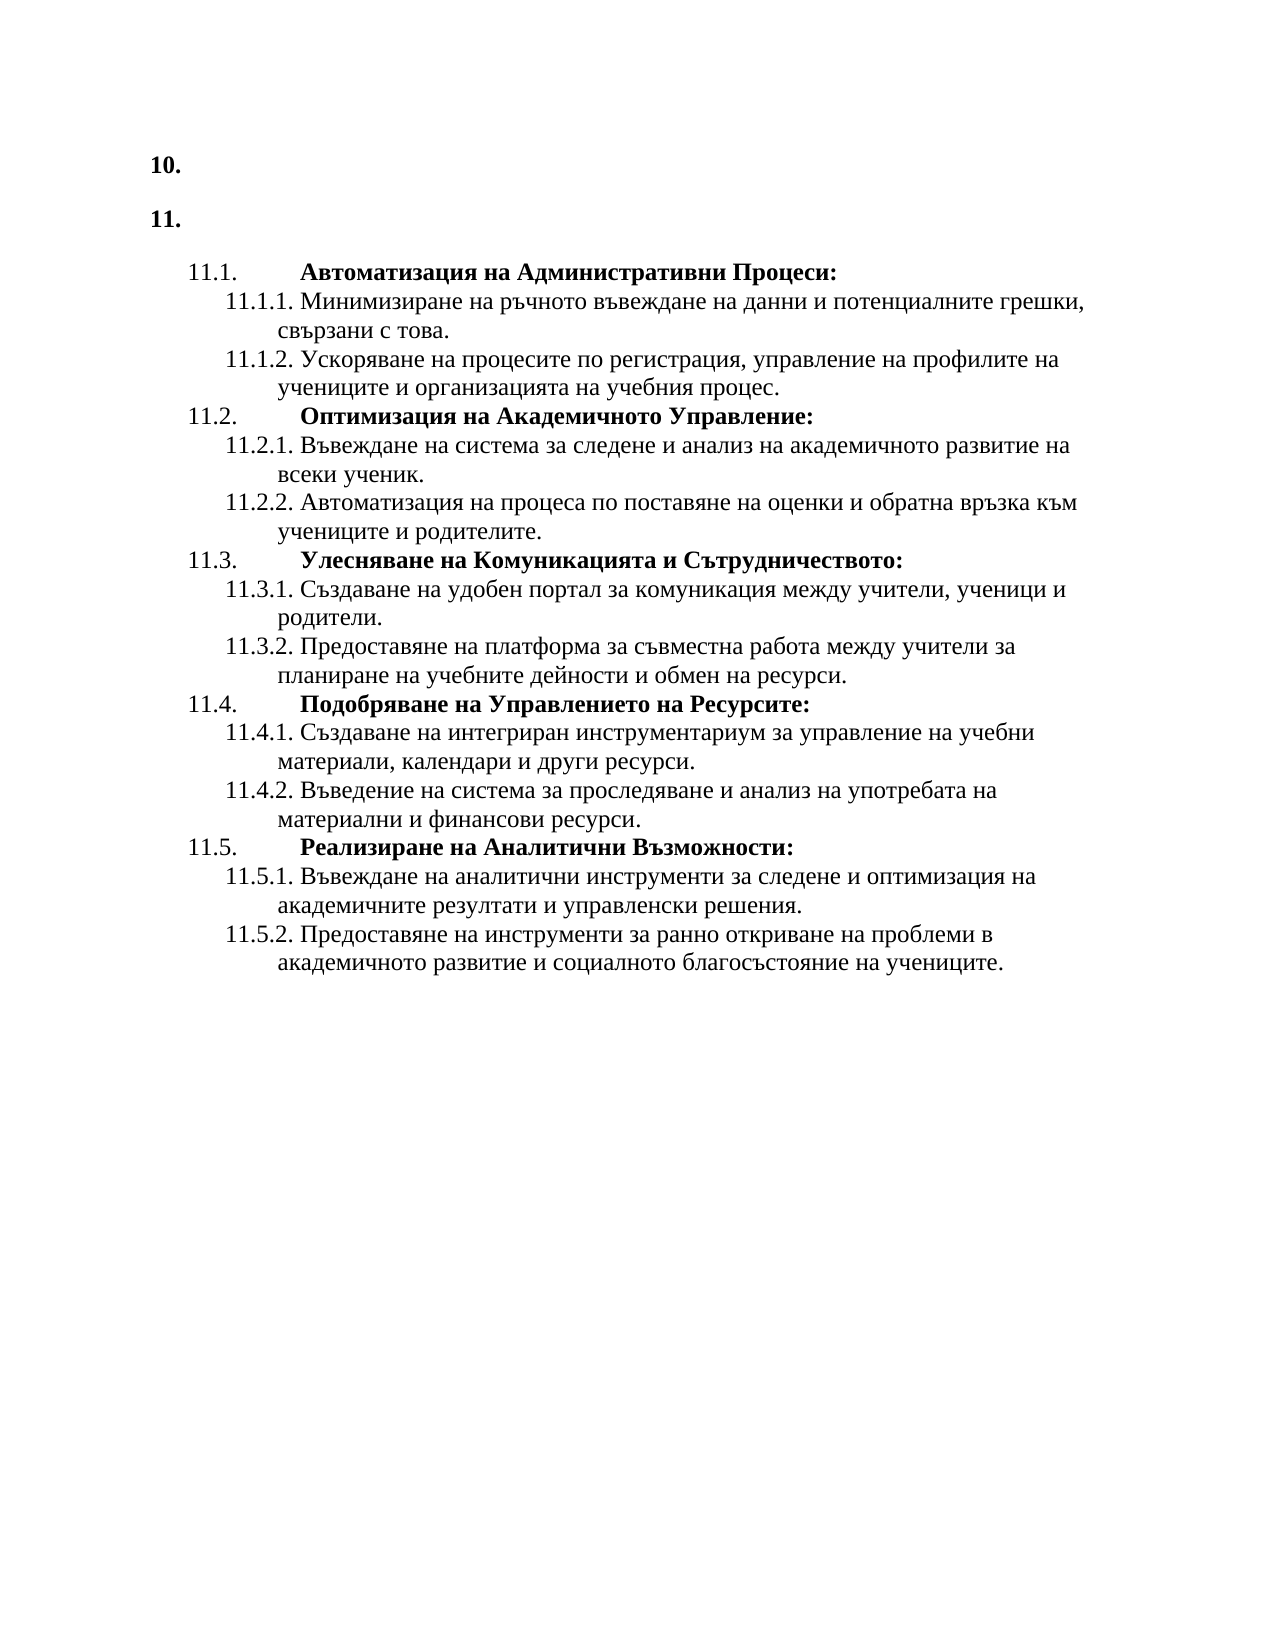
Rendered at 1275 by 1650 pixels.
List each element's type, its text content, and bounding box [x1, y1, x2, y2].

list Създаване на интегриран инструментариум за управление на учебни материали, календари и други ресурси. [225, 717, 1125, 775]
list Въвеждане на система за следене и анализ на академичното развитие на всеки ученик. [225, 430, 1125, 487]
list Оптимизация на Академичното Управление: [187, 401, 1125, 430]
list Подобряване на Управлението на Ресурсите: [187, 689, 1125, 717]
list Автоматизация на процеса по поставяне на оценки и обратна връзка към учениците и родителите. [225, 487, 1125, 545]
list Създаване на удобен портал за комуникация между учители, ученици и родители. [225, 574, 1125, 631]
list Минимизиране на ръчното въвеждане на данни и потенциалните грешки, свързани с това. [225, 286, 1125, 344]
list Въведение на система за проследяване и анализ на употребата на материални и финансови ресурси. [225, 775, 1125, 832]
list Улесняване на Комуникацията и Сътрудничеството: [187, 545, 1125, 574]
list Автоматизация на Административни Процеси: [187, 257, 1125, 286]
list Предоставяне на платформа за съвместна работа между учители за планиране на учебните дейности и обмен на ресурси. [225, 631, 1125, 689]
list Реализиране на Аналитични Възможности: [187, 832, 1125, 861]
list Предоставяне на инструменти за ранно откриване на проблеми в академичното развитие и социалното благосъстояние на учениците. [225, 919, 1125, 976]
list Ускоряване на процесите по регистрация, управление на профилите на учениците и организацията на учебния процес. [225, 344, 1125, 401]
list Въвеждане на аналитични инструменти за следене и оптимизация на академичните резултати и управленски решения. [225, 861, 1125, 919]
